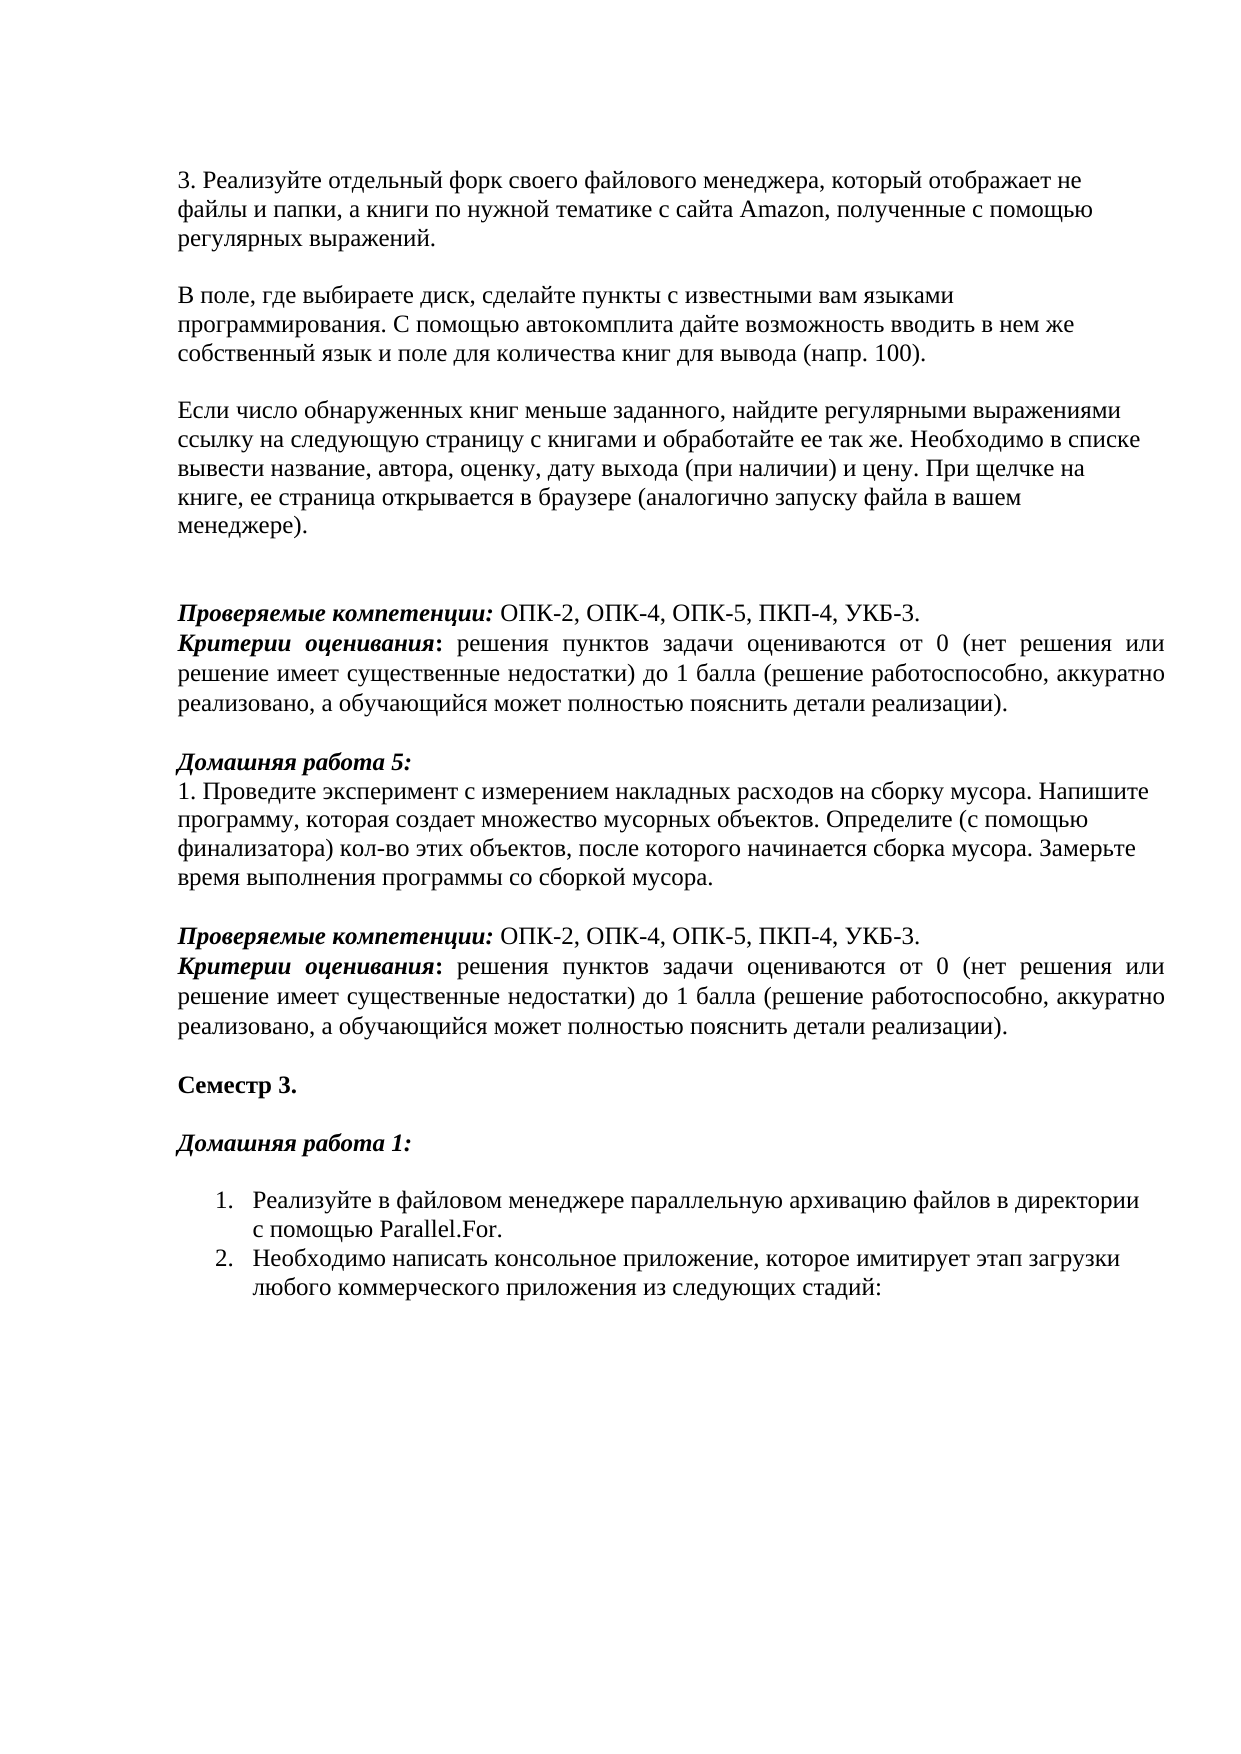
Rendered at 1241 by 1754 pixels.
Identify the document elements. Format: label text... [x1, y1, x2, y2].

text Домашняя работа 1: [177, 1128, 1152, 1156]
list Необходимо написать консольное приложение, которое имитирует этап загрузки любого коммерческого приложения из следующих стадий: [215, 1243, 1152, 1301]
list Проверяемые компетенции: ОПК-2, ОПК-4, ОПК-5, ПКП-4, УКБ-3. [177, 598, 1165, 627]
text Семестр 3. [177, 1070, 1152, 1099]
text Домашняя работа 5: [177, 747, 1152, 776]
list Проверяемые компетенции: ОПК-2, ОПК-4, ОПК-5, ПКП-4, УКБ-3. [177, 921, 1165, 950]
text Если число обнаруженных книг меньше заданного, найдите регулярными выражениями ссылку на следующую страницу с книгами и обработайте ее так же. Необходимо в списке вывести название, автора, оценку, дату выхода (при наличии) и цену. При щелчке на книге, ее страница открывается в браузере (аналогично запуску файла в вашем менеджере). [177, 395, 1152, 539]
text Критерии оценивания: решения пунктов задачи оцениваются от 0 (нет решения или решение имеет существенные недостатки) до 1 балла (решение работоспособно, аккуратно реализовано, а обучающийся может полностью пояснить детали реализации). [177, 628, 1165, 717]
text 1. Проведите эксперимент с измерением накладных расходов на сборку мусора. Напишите программу, которая создает множество мусорных объектов. Определите (с помощью финализатора) кол-во этих объектов, после которого начинается сборка мусора. Замерьте время выполнения программы со сборкой мусора. [177, 776, 1152, 891]
text 3. Реализуйте отдельный форк своего файлового менеджера, который отображает не файлы и папки, а книги по нужной тематике с сайта Amazon, полученные с помощью регулярных выражений. [177, 165, 1152, 252]
text Критерии оценивания: решения пунктов задачи оцениваются от 0 (нет решения или решение имеет существенные недостатки) до 1 балла (решение работоспособно, аккуратно реализовано, а обучающийся может полностью пояснить детали реализации). [177, 951, 1165, 1040]
list Реализуйте в файловом менеджере параллельную архивацию файлов в директории с помощью Parallel.For. [215, 1186, 1152, 1243]
text В поле, где выбираете диск, сделайте пункты с известными вам языками программирования. С помощью автокомплита дайте возможность вводить в нем же собственный язык и поле для количества книг для вывода (напр. 100). [177, 280, 1152, 367]
